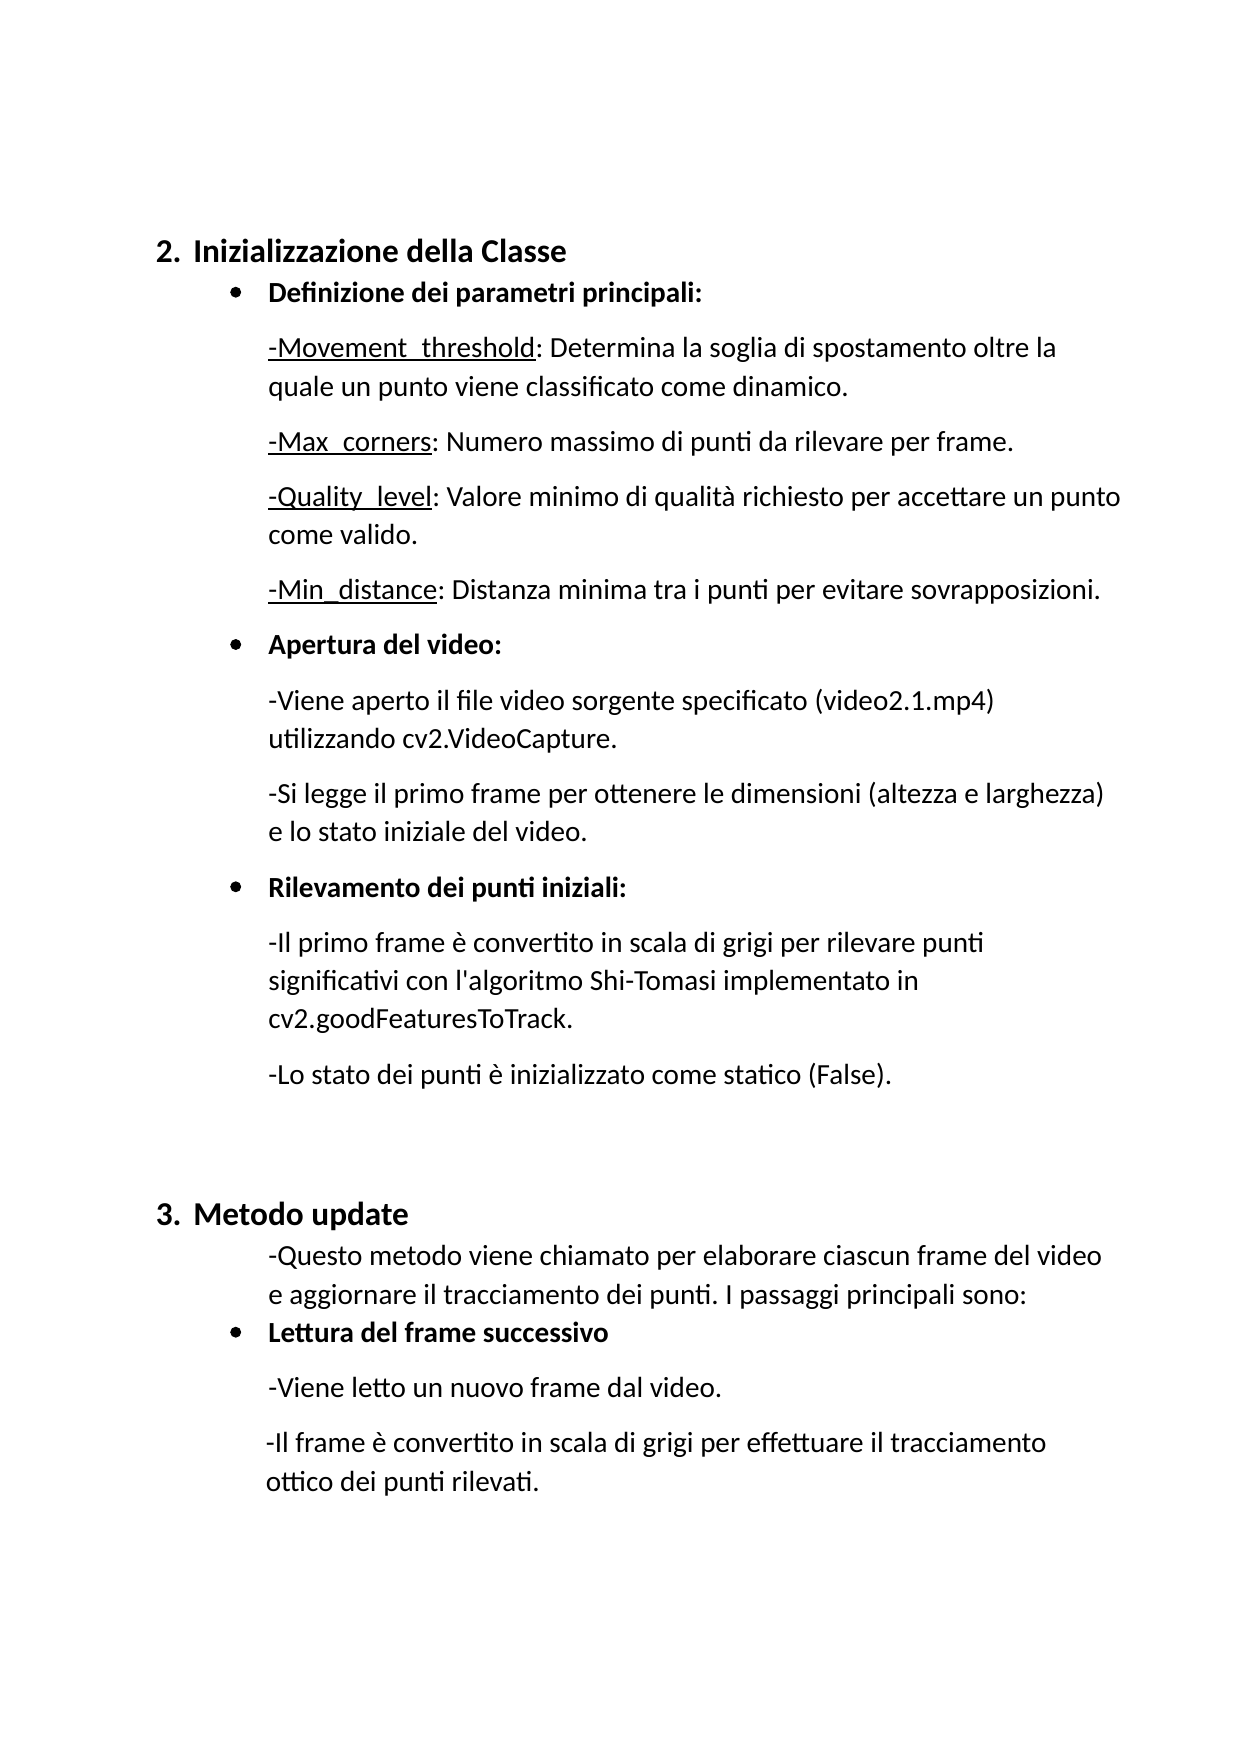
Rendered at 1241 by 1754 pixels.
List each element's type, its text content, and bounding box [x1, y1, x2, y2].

text -Movement_threshold: Determina la soglia di spostamento oltre la quale un punto viene classificato come dinamico. [268, 329, 1122, 403]
text -Quality_level: Valore minimo di qualità richiesto per accettare un punto come valido. [268, 478, 1122, 552]
text -Il frame è convertito in scala di grigi per effettuare il tracciamento ottico dei punti rilevati. [266, 1424, 1122, 1498]
text -Min_distance: Distanza minima tra i punti per evitare sovrapposizioni. [268, 571, 1122, 607]
list Lettura del frame successivo [231, 1314, 1122, 1350]
list Metodo update [156, 1193, 1122, 1234]
text -Si legge il primo frame per ottenere le dimensioni (altezza e larghezza) e lo stato iniziale del video. [268, 775, 1122, 849]
text -Lo stato dei punti è inizializzato come statico (False). [268, 1056, 1122, 1091]
list -Questo metodo viene chiamato per elaborare ciascun frame del video e aggiornare il tracciamento dei punti. I passaggi principali sono: [268, 1237, 1122, 1311]
list Inizializzazione della Classe [156, 230, 1122, 271]
text -Max_corners: Numero massimo di punti da rilevare per frame. [268, 423, 1122, 458]
text -Il primo frame è convertito in scala di grigi per rilevare punti significativi con l'algoritmo Shi-Tomasi implementato in cv2.goodFeaturesToTrack. [268, 924, 1122, 1036]
list Apertura del video: [231, 626, 1122, 662]
text -Viene letto un nuovo frame dal video. [194, 1369, 1122, 1405]
list Definizione dei parametri principali: [231, 274, 1122, 310]
text -Viene aperto il file video sorgente specificato (video2.1.mp4) utilizzando cv2.VideoCapture. [268, 682, 1122, 756]
list Rilevamento dei punti iniziali: [231, 869, 1122, 904]
